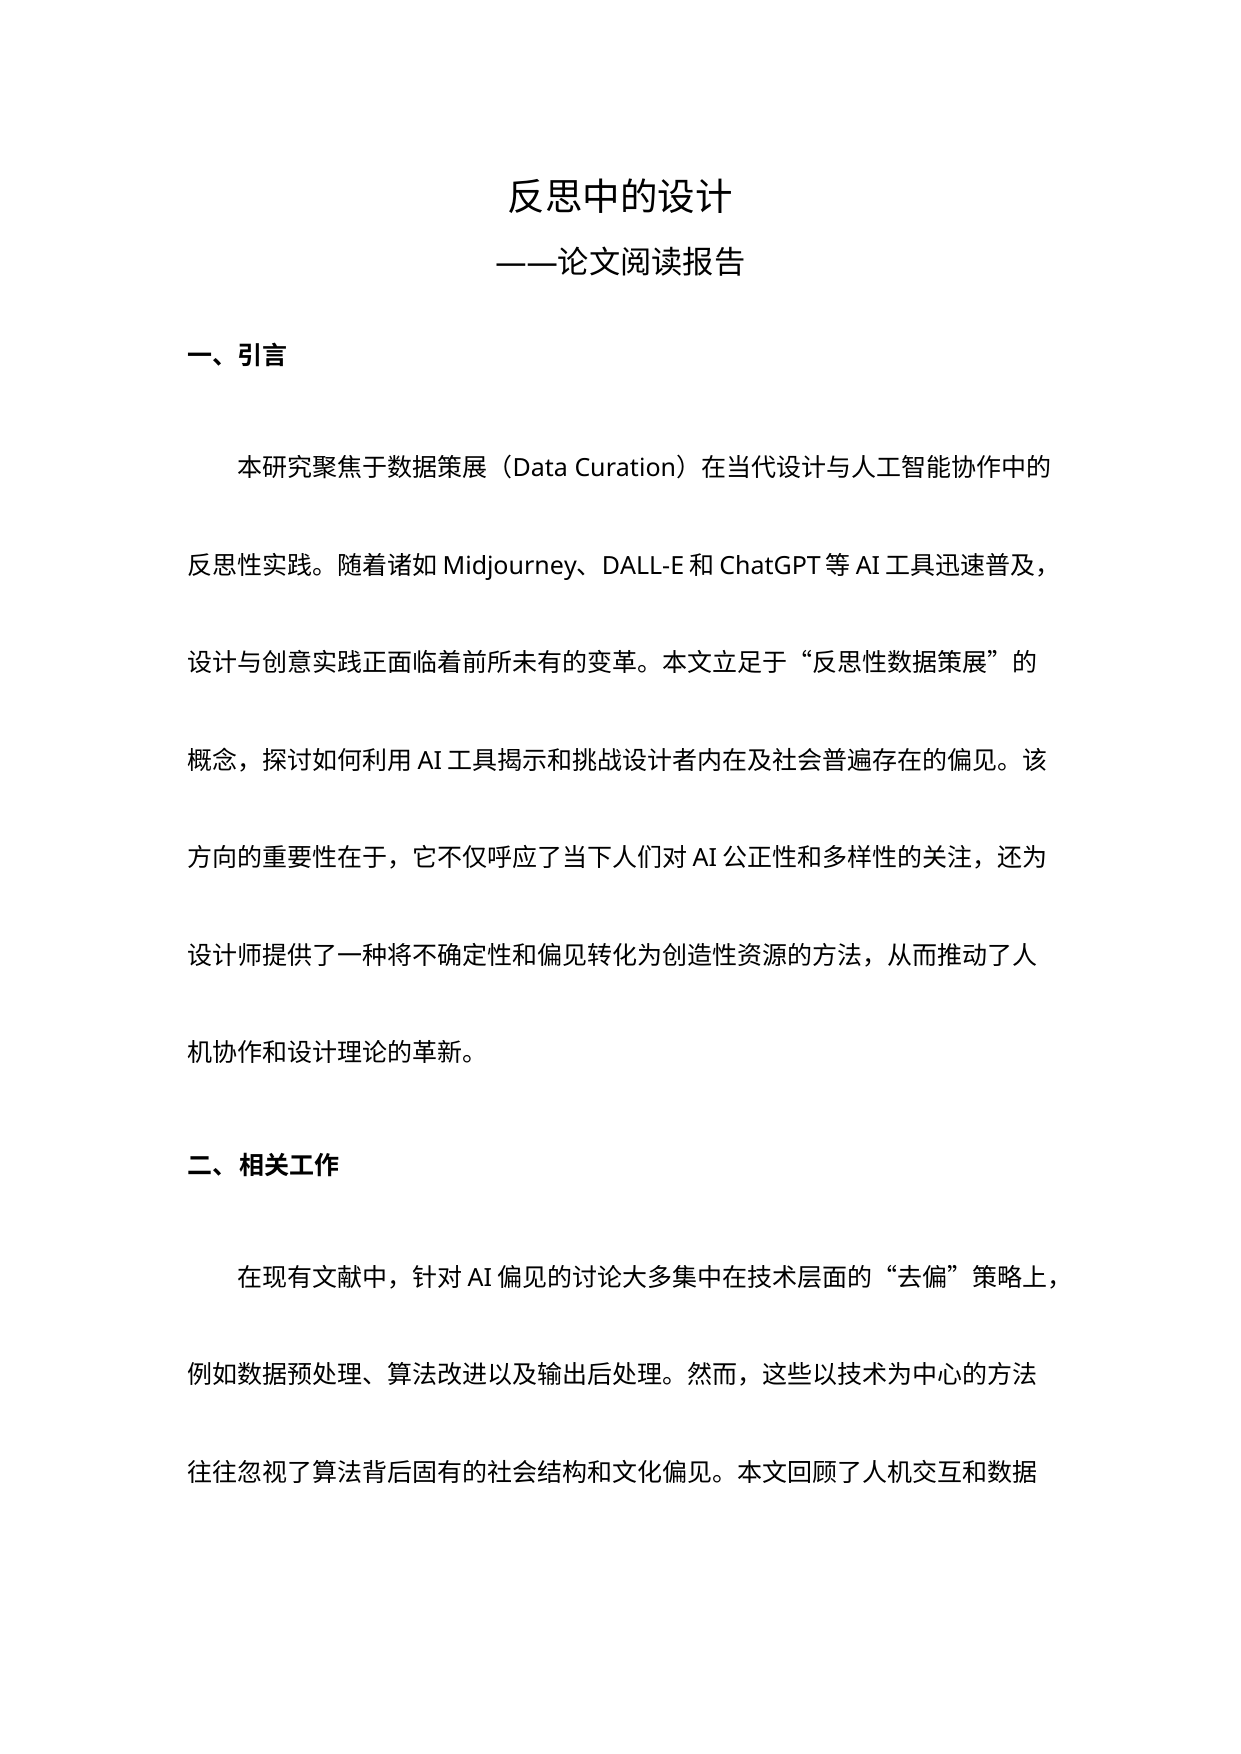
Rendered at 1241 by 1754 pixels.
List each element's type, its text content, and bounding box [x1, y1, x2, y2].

text 反思中的设计 [187, 162, 1053, 227]
text 一、引言 [187, 321, 1053, 386]
text 本研究聚焦于数据策展（Data Curation）在当代设计与人工智能协作中的反思性实践。随着诸如Midjourney、DALL-E和ChatGPT等AI工具迅速普及，设计与创意实践正面临着前所未有的变革。本文立足于“反思性数据策展”的概念，探讨如何利用AI工具揭示和挑战设计者内在及社会普遍存在的偏见。该方向的重要性在于，它不仅呼应了当下人们对AI公正性和多样性的关注，还为设计师提供了一种将不确定性和偏见转化为创造性资源的方法，从而推动了人机协作和设计理论的革新。 [187, 433, 1053, 1083]
list 相关工作 [187, 1131, 1053, 1196]
text ——论文阅读报告 [187, 227, 1053, 292]
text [187, 1243, 1053, 1503]
